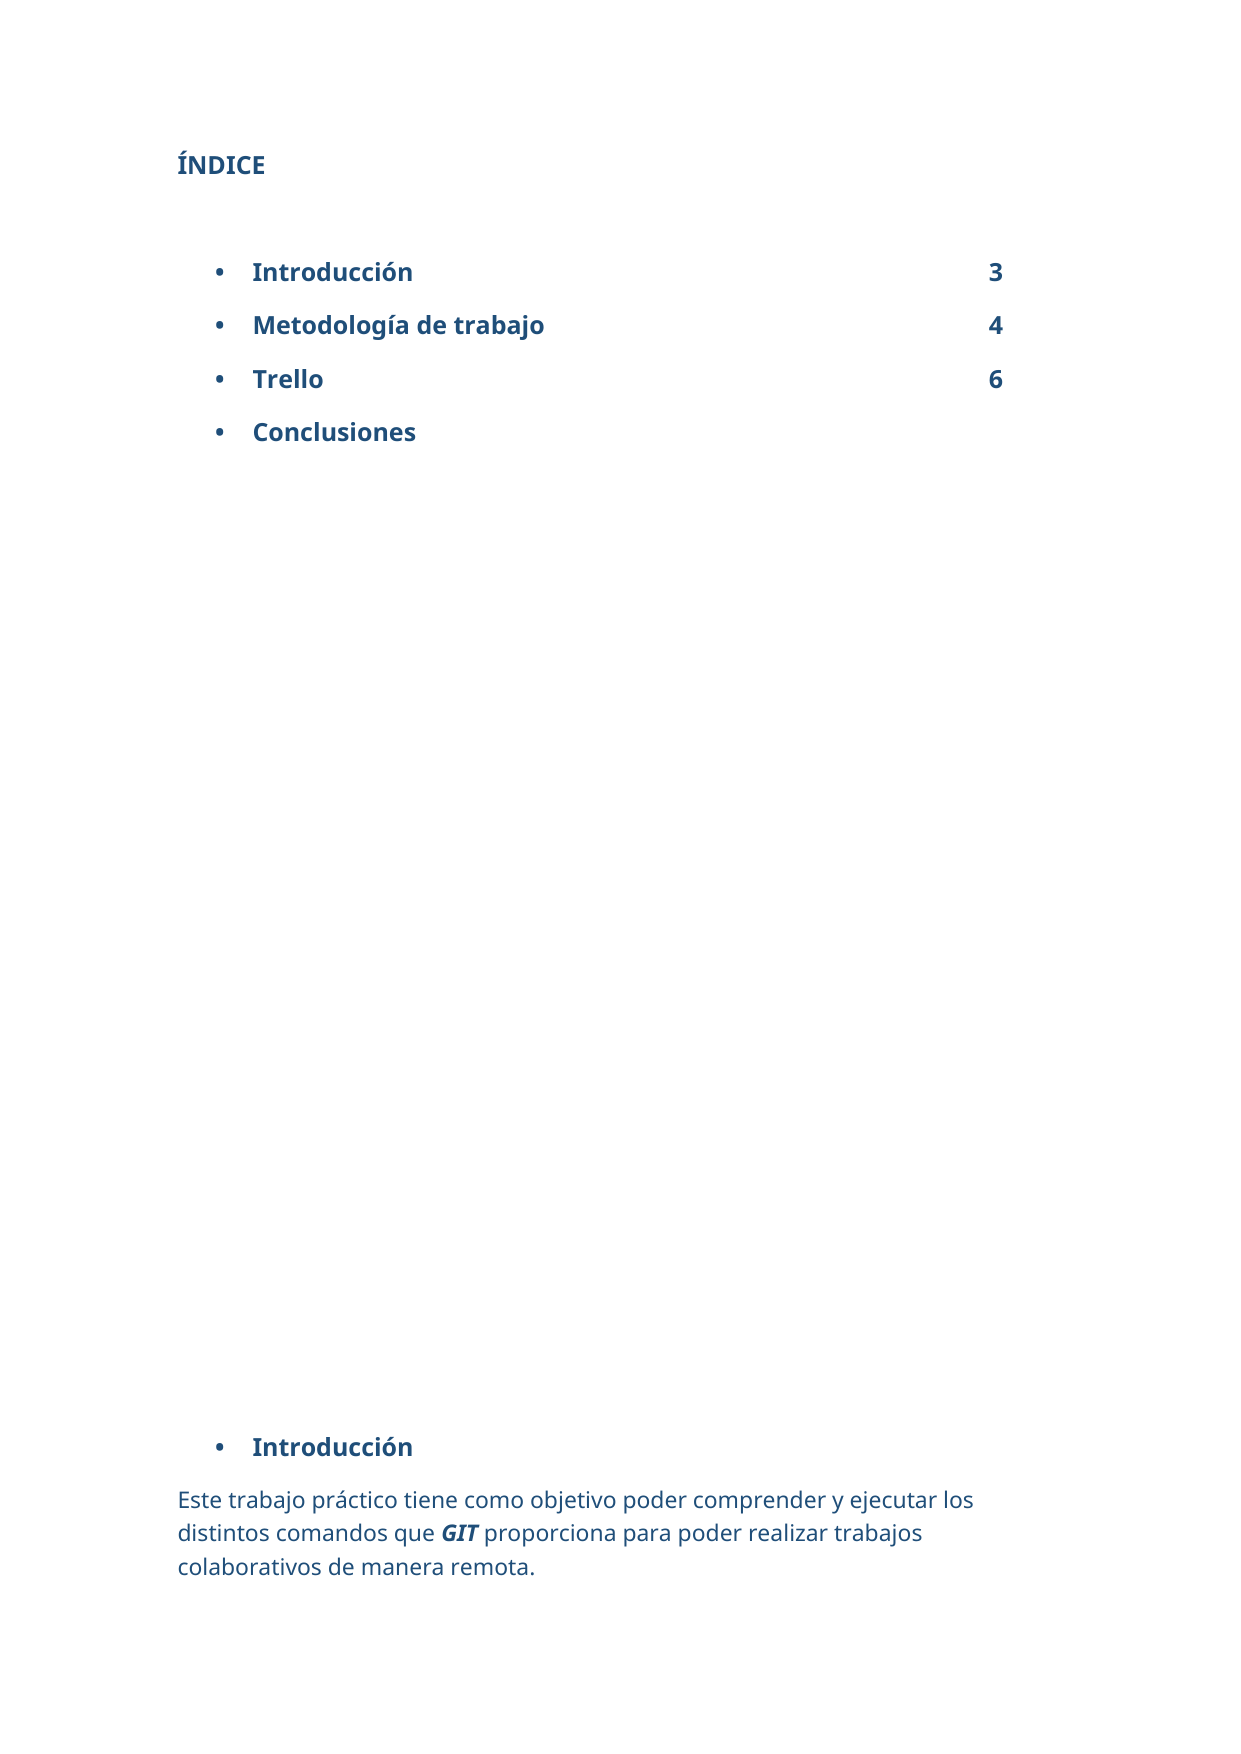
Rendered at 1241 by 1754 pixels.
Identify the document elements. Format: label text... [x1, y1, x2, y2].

list Introducción 3 [215, 254, 1063, 288]
list Conclusiones [215, 415, 1063, 449]
list Trello 6 [215, 361, 1063, 395]
list Introducción [215, 1430, 1063, 1464]
text ÍNDICE [177, 148, 1063, 182]
list Metodología de trabajo 4 [215, 308, 1063, 342]
